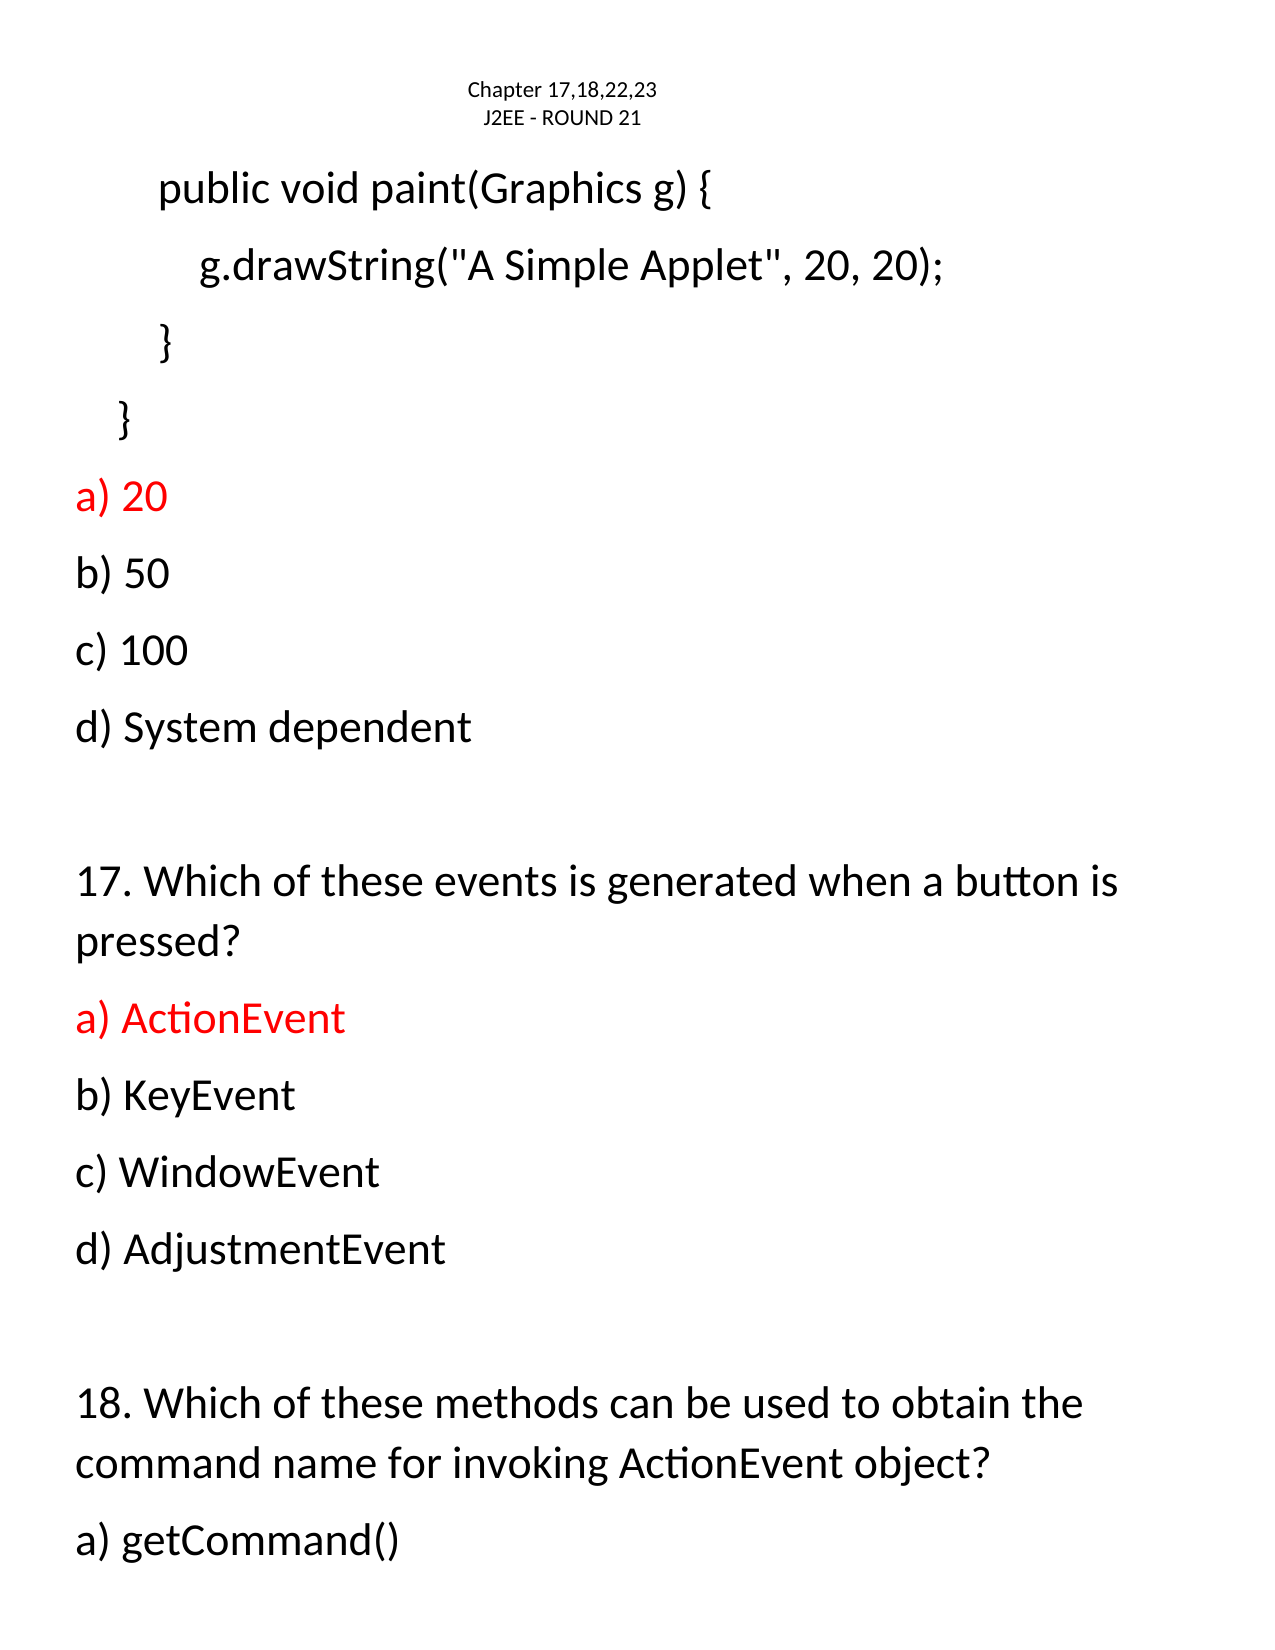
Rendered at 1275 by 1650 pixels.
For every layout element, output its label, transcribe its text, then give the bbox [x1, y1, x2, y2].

text public void paint(Graphics g) { [75, 159, 1200, 215]
text a) getCommand() [75, 1511, 1200, 1567]
text d) AdjustmentEvent [75, 1220, 1200, 1276]
text g.drawString("A Simple Applet", 20, 20); [75, 236, 1200, 292]
text b) KeyEvent [75, 1066, 1200, 1122]
text b) 50 [75, 544, 1200, 600]
text } [75, 313, 1200, 369]
text 17. Which of these events is generated when a button is pressed? [75, 852, 1200, 968]
text 18. Which of these methods can be used to obtain the command name for invoking ActionEvent object? [75, 1374, 1200, 1490]
text d) System dependent [75, 698, 1200, 754]
text c) WindowEvent [75, 1143, 1200, 1199]
text a) 20 [75, 467, 1200, 523]
text } [75, 390, 1200, 446]
text a) ActionEvent [75, 989, 1200, 1045]
text c) 100 [75, 621, 1200, 677]
